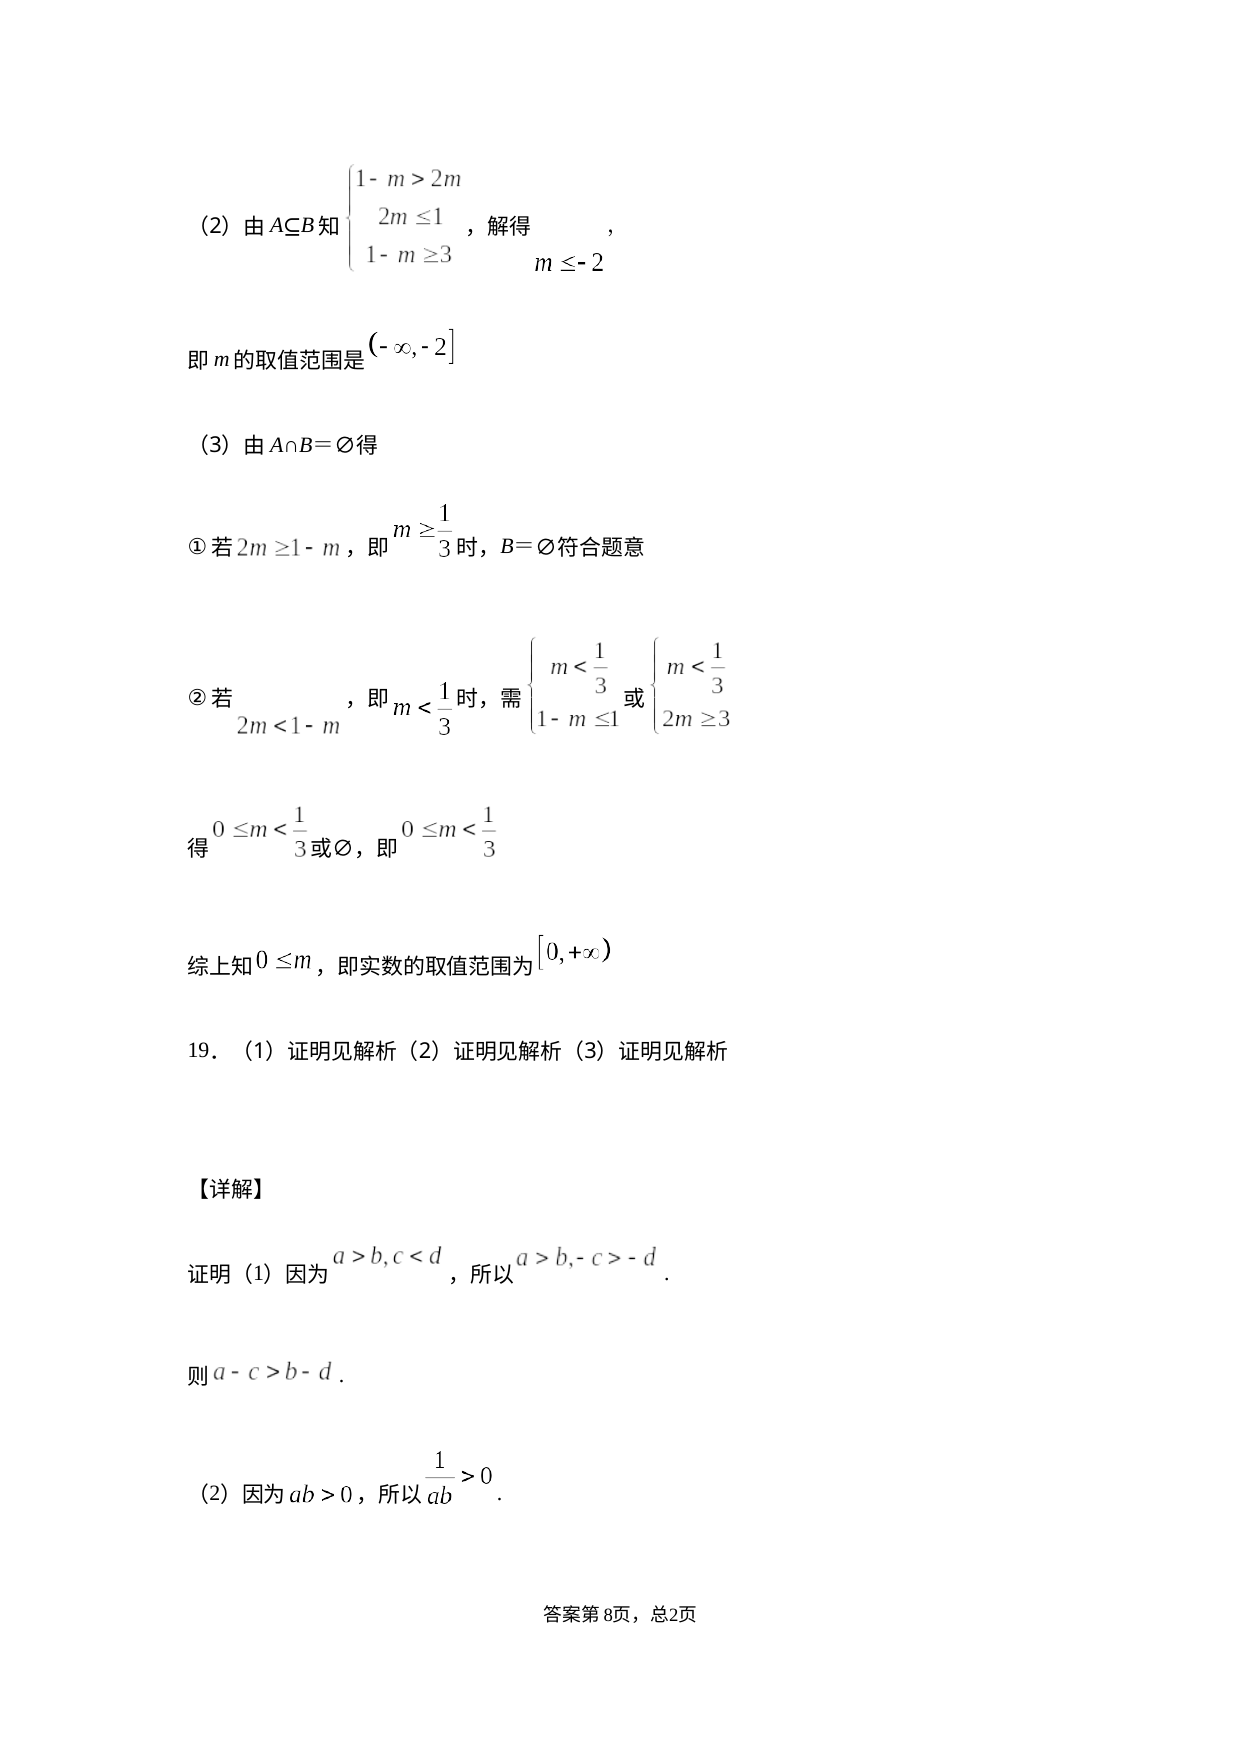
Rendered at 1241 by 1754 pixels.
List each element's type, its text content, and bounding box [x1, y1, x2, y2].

text 则. [187, 1342, 1053, 1407]
text （2）因为，所以. [187, 1444, 1053, 1541]
text 证明（1）因为，所以. [187, 1240, 1053, 1305]
text 即m的取值范围是 [187, 326, 1053, 391]
text ②若，即时，需或 [187, 631, 1053, 761]
text 综上知，即实数的取值范围为 [187, 932, 1053, 997]
text （2）由A⊆B知，解得， [187, 160, 1053, 290]
text 【详解】 [187, 1171, 1053, 1204]
text 得或∅，即 [187, 798, 1053, 896]
text 19．（1）证明见解析（2）证明见解析（3）证明见解析 [187, 1034, 1053, 1066]
text （3）由A∩B＝∅得 [187, 428, 1053, 461]
text ①若，即时，B＝∅符合题意 [187, 497, 1053, 595]
